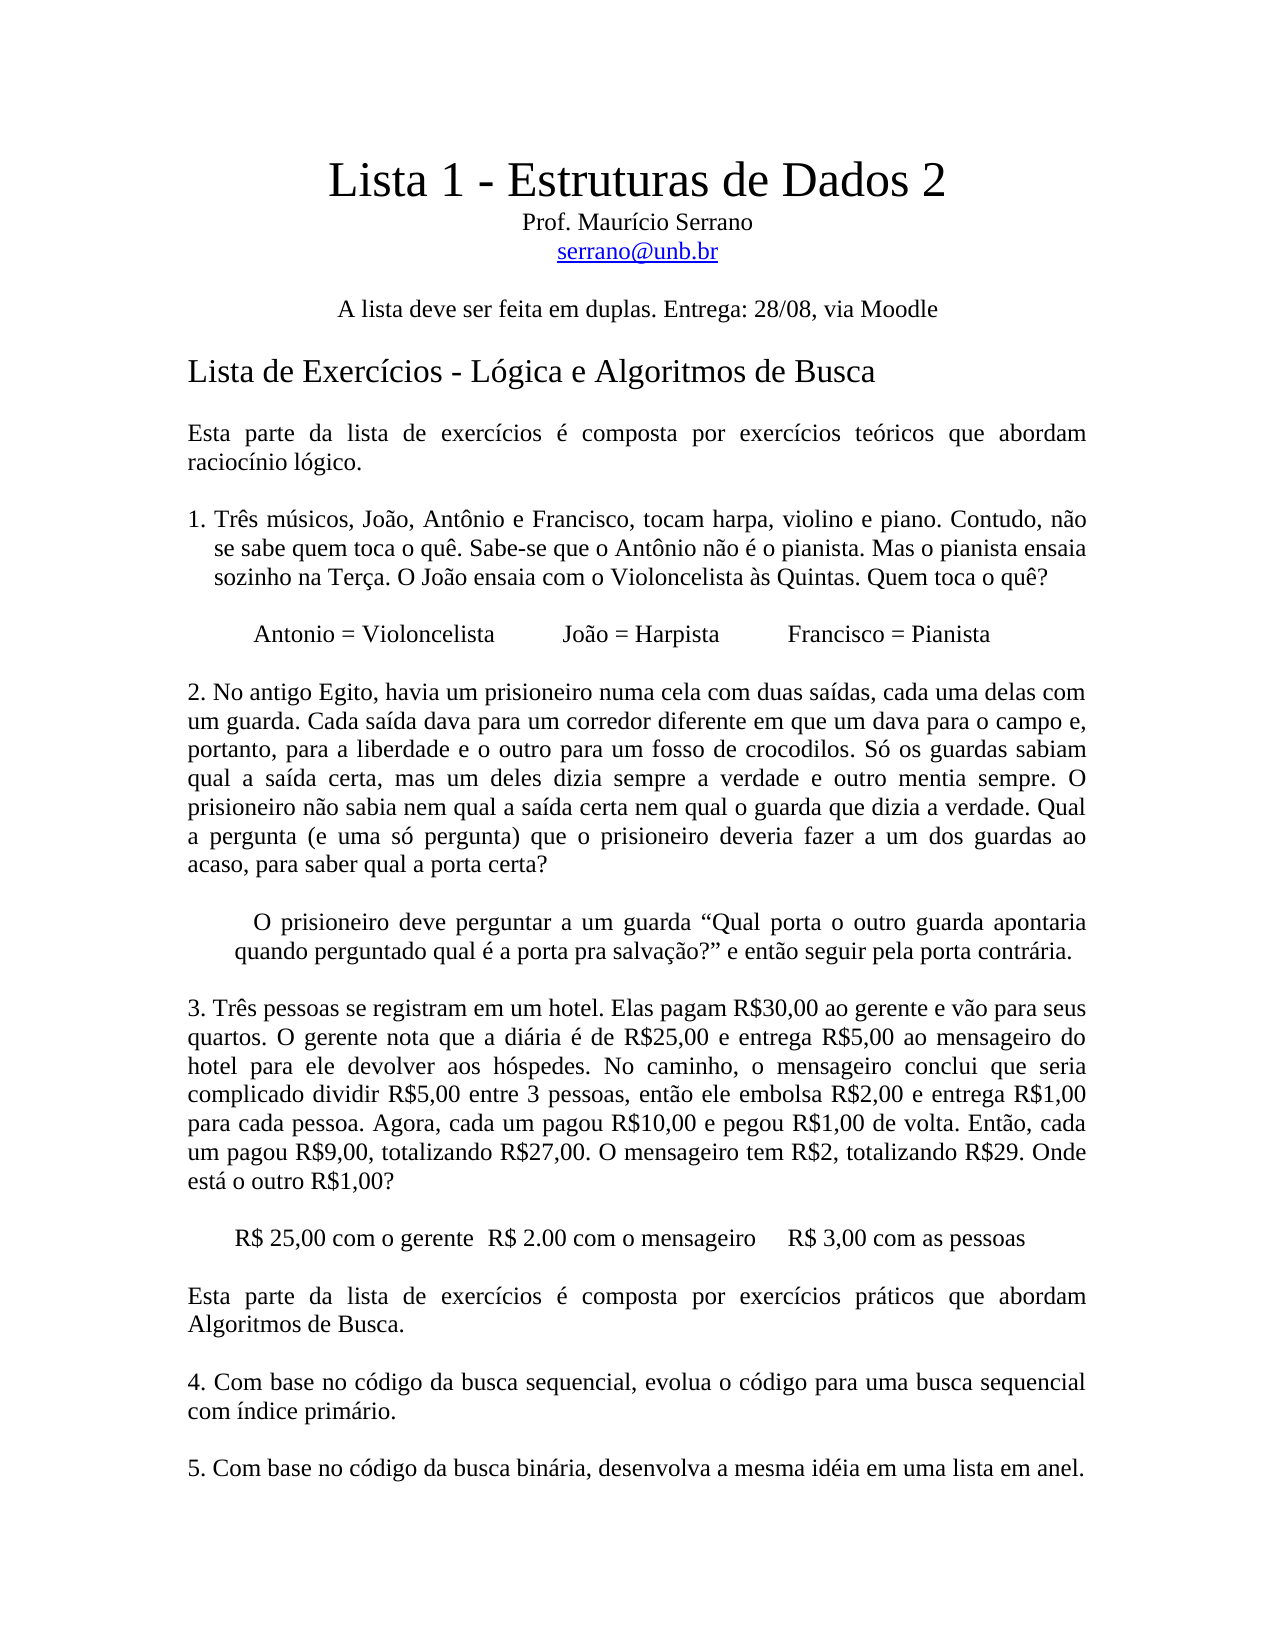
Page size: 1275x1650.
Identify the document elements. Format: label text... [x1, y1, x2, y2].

text Lista 1 - Estruturas de Dados 2 [187, 150, 1087, 207]
text Prof. Maurício Serrano [187, 207, 1087, 236]
text 5. Com base no código da busca binária, desenvolva a mesma idéia em uma lista em anel. [187, 1453, 1087, 1482]
text A lista deve ser feita em duplas. Entrega: 28/08, via Moodle [187, 294, 1087, 322]
text Lista de Exercícios - Lógica e Algoritmos de Busca [187, 351, 1087, 389]
text 3. Três pessoas se registram em um hotel. Elas pagam R$30,00 ao gerente e vão para seus quartos. O gerente nota que a diária é de R$25,00 e entrega R$5,00 ao mensageiro do hotel para ele devolver aos hóspedes. No caminho, o mensageiro conclui que seria complicado dividir R$5,00 entre 3 pessoas, então ele embolsa R$2,00 e entrega R$1,00 para cada pessoa. Agora, cada um pagou R$10,00 e pegou R$1,00 de volta. Então, cada um pagou R$9,00, totalizando R$27,00. O mensageiro tem R$2, totalizando R$29. Onde está o outro R$1,00? [187, 993, 1087, 1194]
text R$ 25,00 com o gerente R$ 2.00 com o mensageiro R$ 3,00 com as pessoas [234, 1223, 1087, 1252]
text serrano@unb.br [187, 236, 1087, 265]
list Três músicos, João, Antônio e Francisco, tocam harpa, violino e piano. Contudo, não se sabe quem toca o quê. Sabe-se que o Antônio não é o pianista. Mas o pianista ensaia sozinho na Terça. O João ensaia com o Violoncelista às Quintas. Quem toca o quê? [187, 504, 1087, 591]
text 4. Com base no código da busca sequencial, evolua o código para uma busca sequencial com índice primário. [187, 1367, 1087, 1424]
text Antonio = Violoncelista João = Harpista Francisco = Pianista [253, 619, 1087, 648]
text Esta parte da lista de exercícios é composta por exercícios práticos que abordam Algoritmos de Busca. [187, 1281, 1087, 1338]
text 2. No antigo Egito, havia um prisioneiro numa cela com duas saídas, cada uma delas com um guarda. Cada saída dava para um corredor diferente em que um dava para o campo e, portanto, para a liberdade e o outro para um fosso de crocodilos. Só os guardas sabiam qual a saída certa, mas um deles dizia sempre a verdade e outro mentia sempre. O prisioneiro não sabia nem qual a saída certa nem qual o guarda que dizia a verdade. Qual a pergunta (e uma só pergunta) que o prisioneiro deveria fazer a um dos guardas ao acaso, para saber qual a porta certa? [187, 677, 1087, 878]
text Esta parte da lista de exercícios é composta por exercícios teóricos que abordam raciocínio lógico. [187, 418, 1087, 476]
text O prisioneiro deve perguntar a um guarda “Qual porta o outro guarda apontaria quando perguntado qual é a porta pra salvação?” e então seguir pela porta contrária. [234, 907, 1087, 964]
